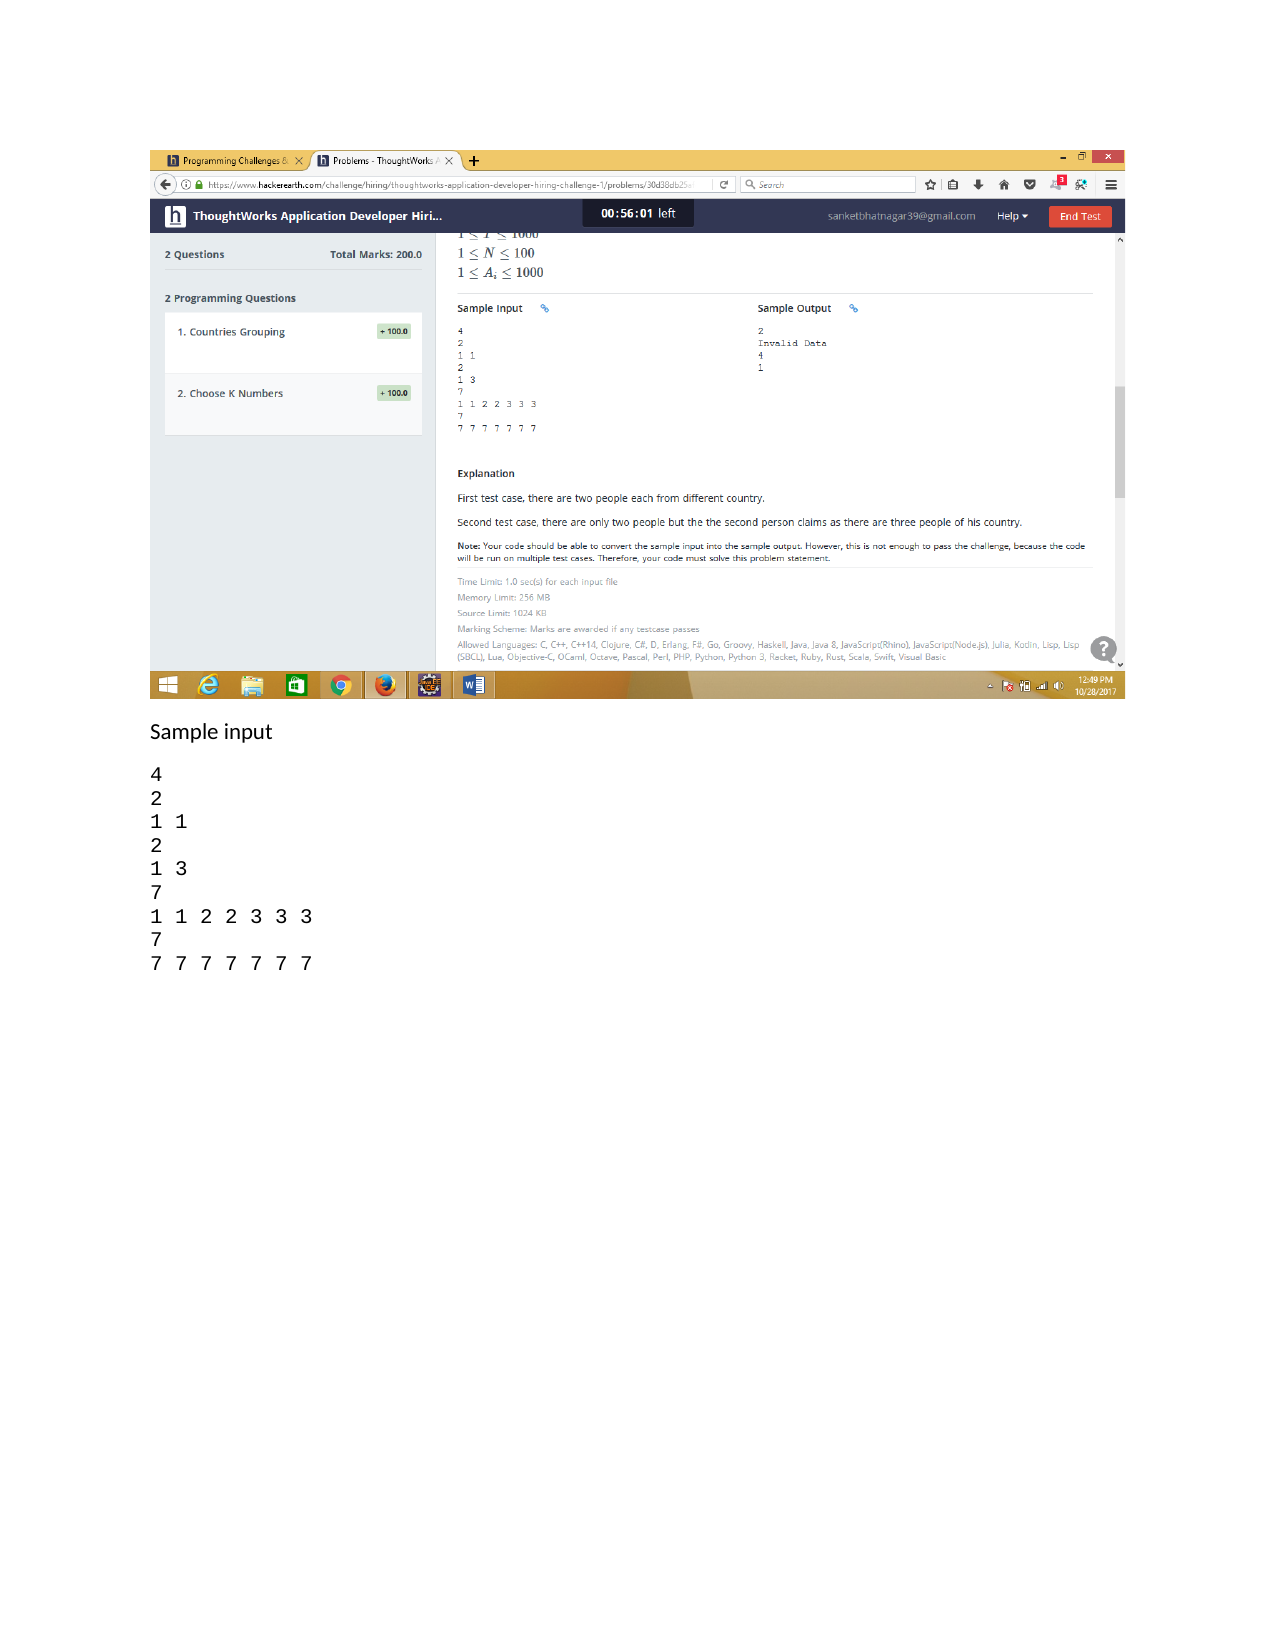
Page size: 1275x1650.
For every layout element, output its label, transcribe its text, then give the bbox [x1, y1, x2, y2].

text 1 3 [150, 858, 1125, 882]
text Sample input [150, 717, 1125, 745]
text 1 1 2 2 3 3 3 [150, 906, 1125, 929]
text 2 [150, 787, 1125, 811]
text 2 [150, 835, 1125, 858]
picture [150, 150, 1125, 699]
text 7 [150, 882, 1125, 906]
text 7 [150, 929, 1125, 953]
text 4 [150, 764, 1125, 787]
text 7 7 7 7 7 7 7 [150, 953, 1125, 977]
text 1 1 [150, 811, 1125, 835]
